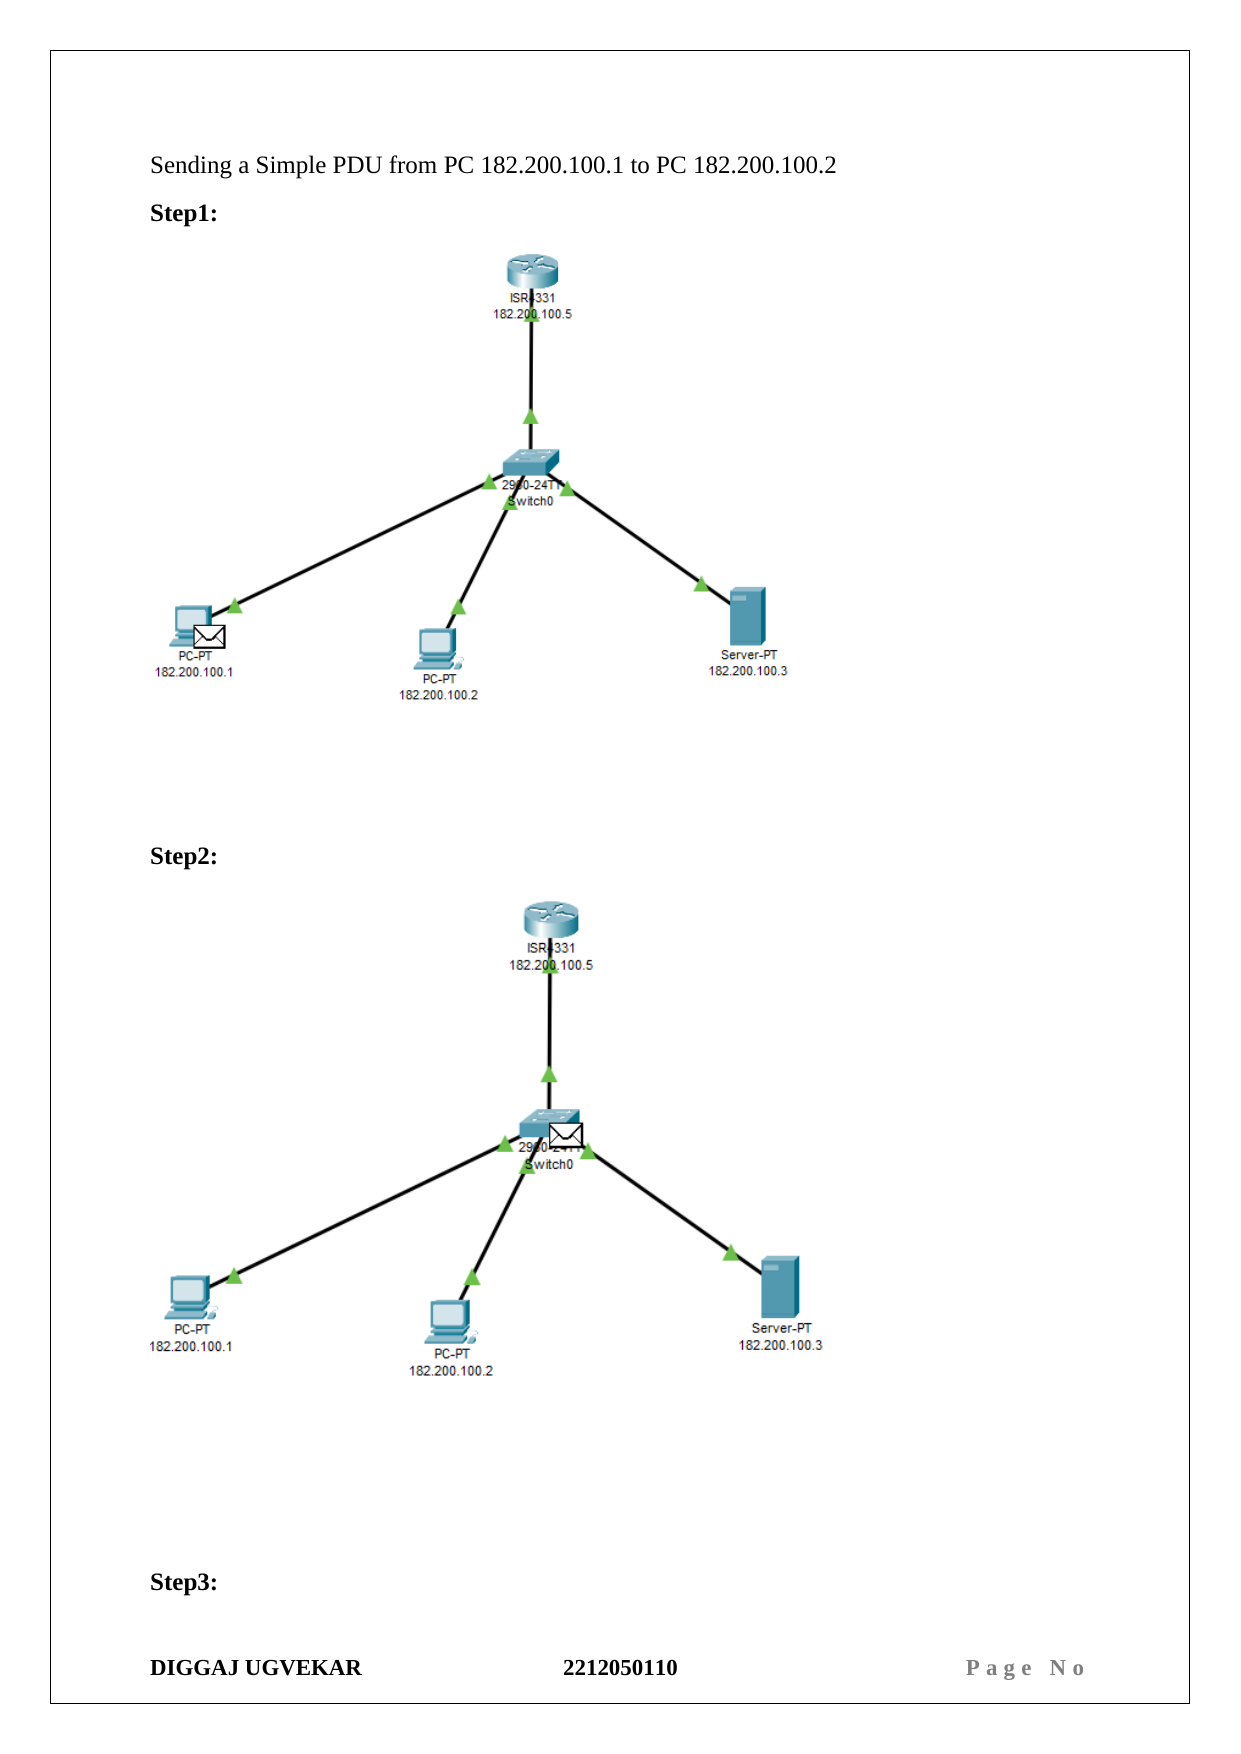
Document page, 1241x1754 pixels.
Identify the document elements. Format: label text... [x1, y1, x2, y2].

text Step1: [150, 198, 1090, 226]
text Step2: [150, 841, 1090, 870]
picture [150, 888, 836, 1405]
text Sending a Simple PDU from PC 182.200.100.1 to PC 182.200.100.2 [150, 150, 1090, 179]
picture [150, 245, 815, 727]
text Step3: [150, 1567, 1090, 1596]
